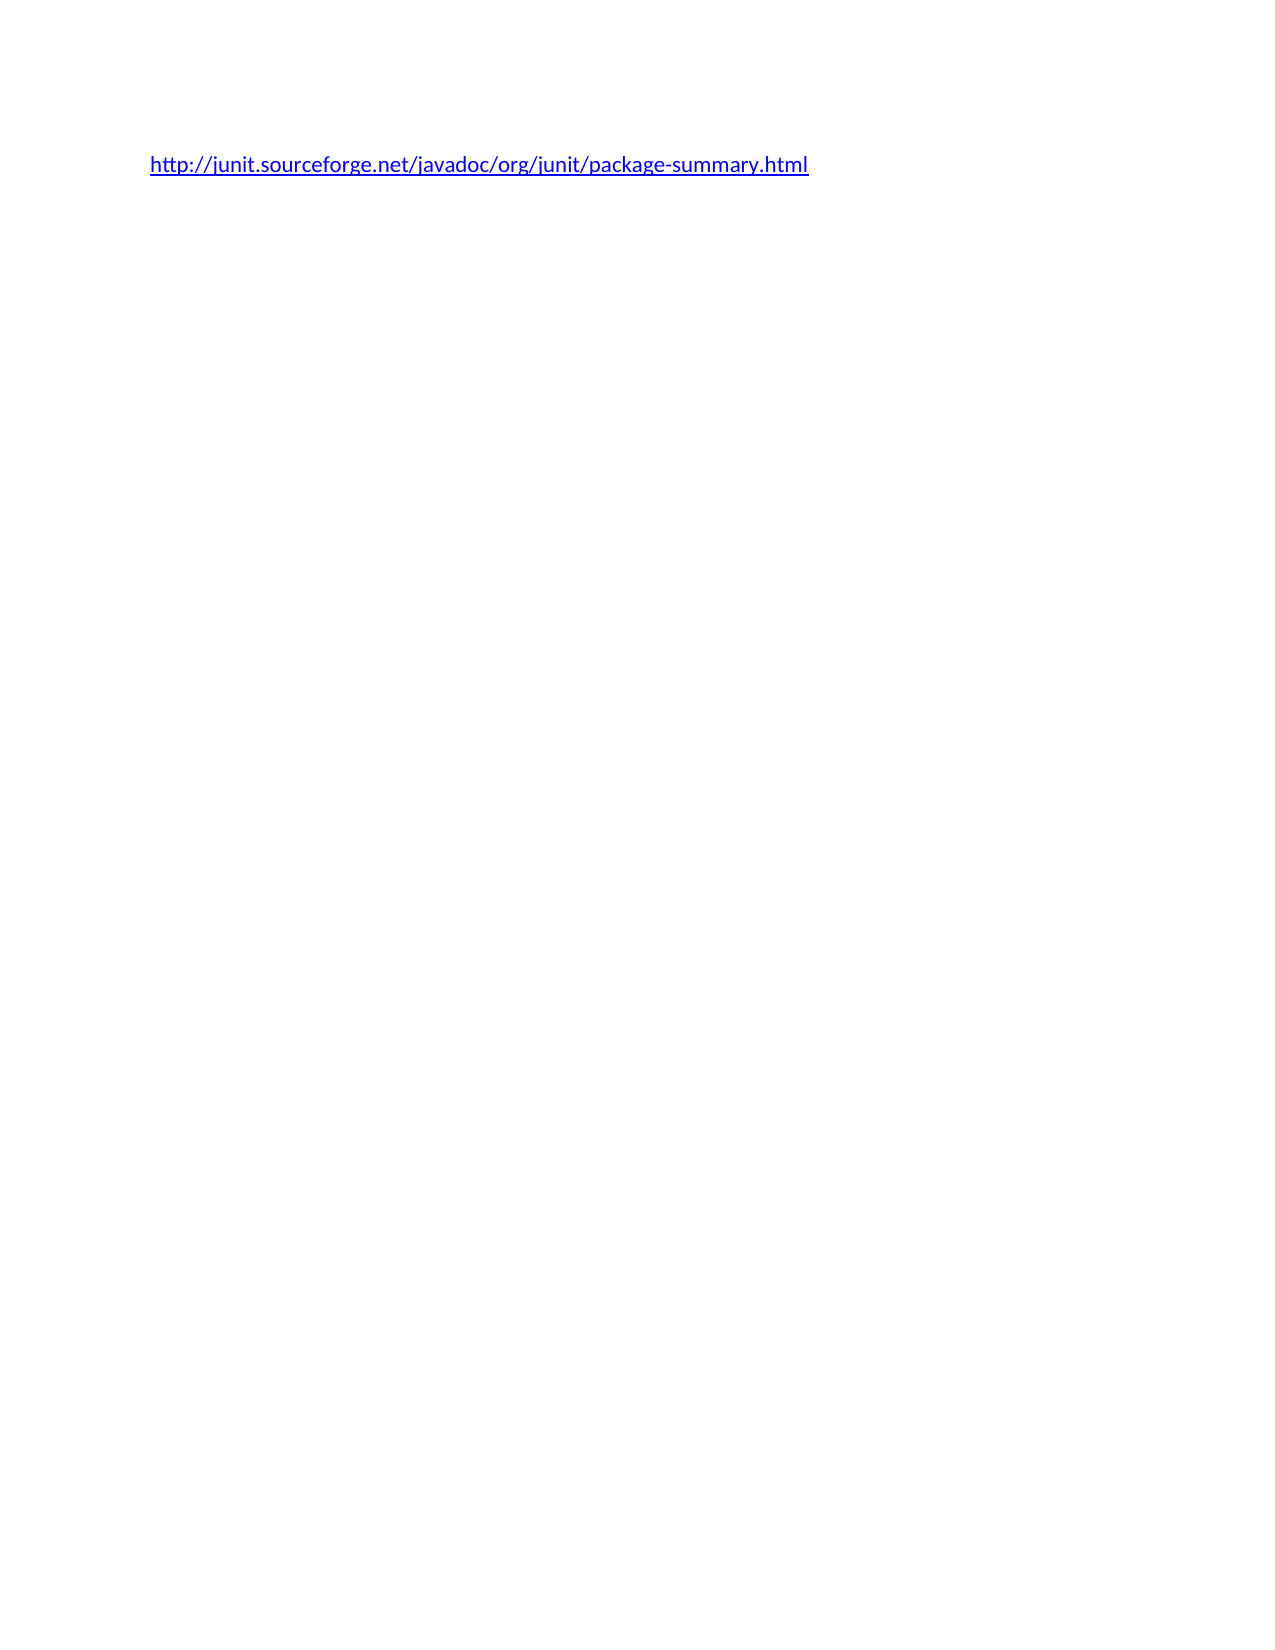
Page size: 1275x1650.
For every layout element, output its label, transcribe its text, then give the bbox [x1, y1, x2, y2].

text http://junit.sourceforge.net/javadoc/org/junit/package-summary.html [150, 150, 1125, 178]
